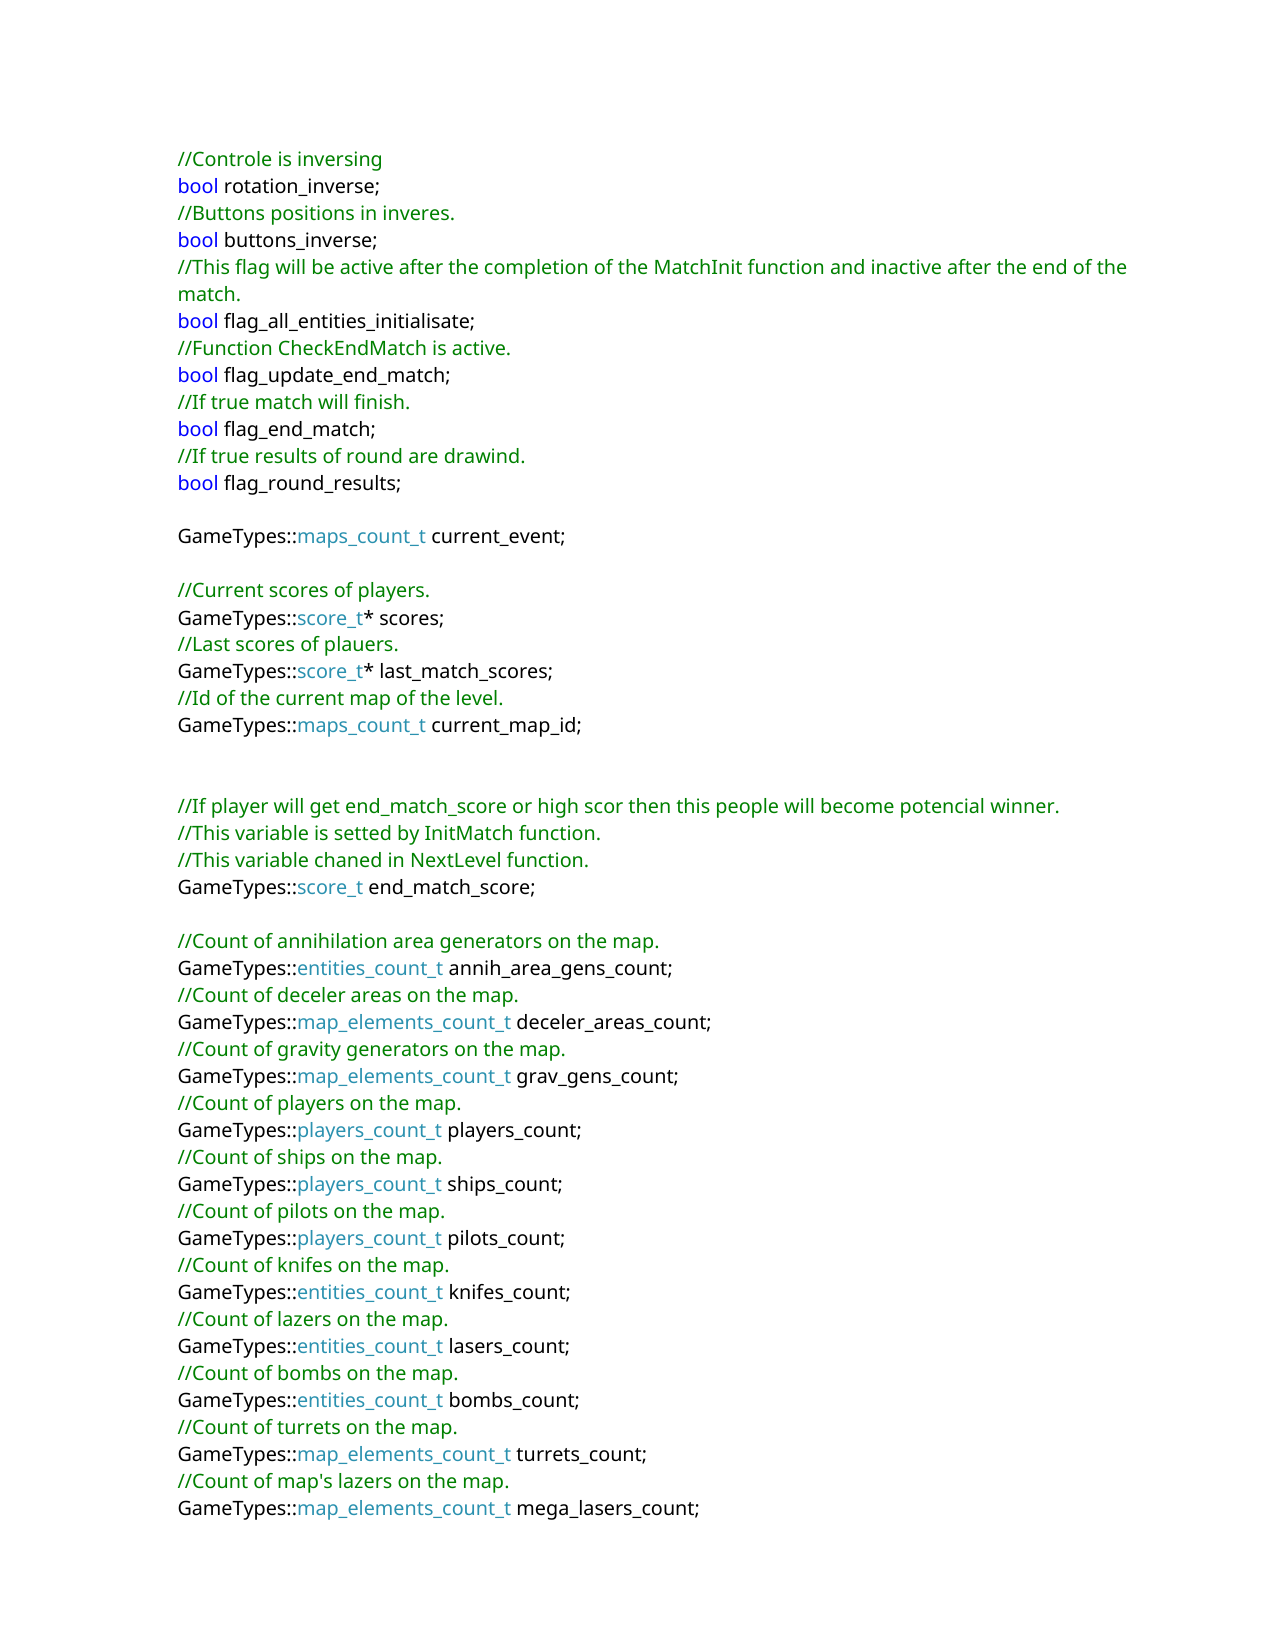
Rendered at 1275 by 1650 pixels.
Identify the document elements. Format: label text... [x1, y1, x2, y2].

text //This variable chaned in NextLevel function. [177, 847, 1186, 873]
text bool buttons_inverse; [177, 226, 1186, 253]
text //Buttons positions in inveres. [177, 199, 1186, 226]
text GameTypes::entities_count_t lasers_count; [177, 1332, 1186, 1359]
text GameTypes::entities_count_t bombs_count; [177, 1386, 1186, 1413]
text GameTypes::entities_count_t annih_area_gens_count; [177, 954, 1186, 981]
text GameTypes::players_count_t ships_count; [177, 1170, 1186, 1197]
text bool flag_round_results; [177, 469, 1186, 496]
text //This flag will be active after the completion of the MatchInit function and inactive after the end of the match. [177, 253, 1186, 307]
text //If player will get end_match_score or high scor then this people will become potencial winner. [177, 793, 1186, 819]
text //Count of ships on the map. [177, 1143, 1186, 1170]
text //Count of knifes on the map. [177, 1251, 1186, 1278]
text //Function CheckEndMatch is active. [177, 334, 1186, 361]
text //If true results of round are drawind. [177, 442, 1186, 469]
text //Count of deceler areas on the map. [177, 981, 1186, 1008]
text //Count of bombs on the map. [177, 1359, 1186, 1386]
text //Controle is inversing [177, 145, 1186, 172]
text GameTypes::score_t* scores; [177, 604, 1186, 631]
text //Count of map's lazers on the map. [177, 1467, 1186, 1494]
text //Count of pilots on the map. [177, 1197, 1186, 1224]
text bool flag_update_end_match; [177, 361, 1186, 388]
text GameTypes::entities_count_t knifes_count; [177, 1278, 1186, 1305]
text GameTypes::map_elements_count_t deceler_areas_count; [177, 1008, 1186, 1035]
text GameTypes::map_elements_count_t mega_lasers_count; [177, 1494, 1186, 1521]
text //Count of turrets on the map. [177, 1413, 1186, 1440]
text GameTypes::score_t end_match_score; [177, 873, 1186, 901]
text //Count of annihilation area generators on the map. [177, 927, 1186, 954]
text GameTypes::players_count_t players_count; [177, 1116, 1186, 1143]
text //Count of gravity generators on the map. [177, 1035, 1186, 1062]
text //Id of the current map of the level. [177, 685, 1186, 712]
text GameTypes::score_t* last_match_scores; [177, 658, 1186, 685]
text bool flag_end_match; [177, 415, 1186, 442]
text bool rotation_inverse; [177, 172, 1186, 199]
text //Current scores of players. [177, 577, 1186, 604]
text //Count of players on the map. [177, 1089, 1186, 1116]
text //If true match will finish. [177, 388, 1186, 415]
text GameTypes::map_elements_count_t turrets_count; [177, 1440, 1186, 1467]
text GameTypes::players_count_t pilots_count; [177, 1224, 1186, 1251]
text //Count of lazers on the map. [177, 1305, 1186, 1332]
text GameTypes::maps_count_t current_map_id; [177, 712, 1186, 739]
text GameTypes::maps_count_t current_event; [177, 523, 1186, 550]
text GameTypes::map_elements_count_t grav_gens_count; [177, 1062, 1186, 1089]
text //This variable is setted by InitMatch function. [177, 819, 1186, 847]
text bool flag_all_entities_initialisate; [177, 307, 1186, 334]
text //Last scores of plauers. [177, 631, 1186, 658]
